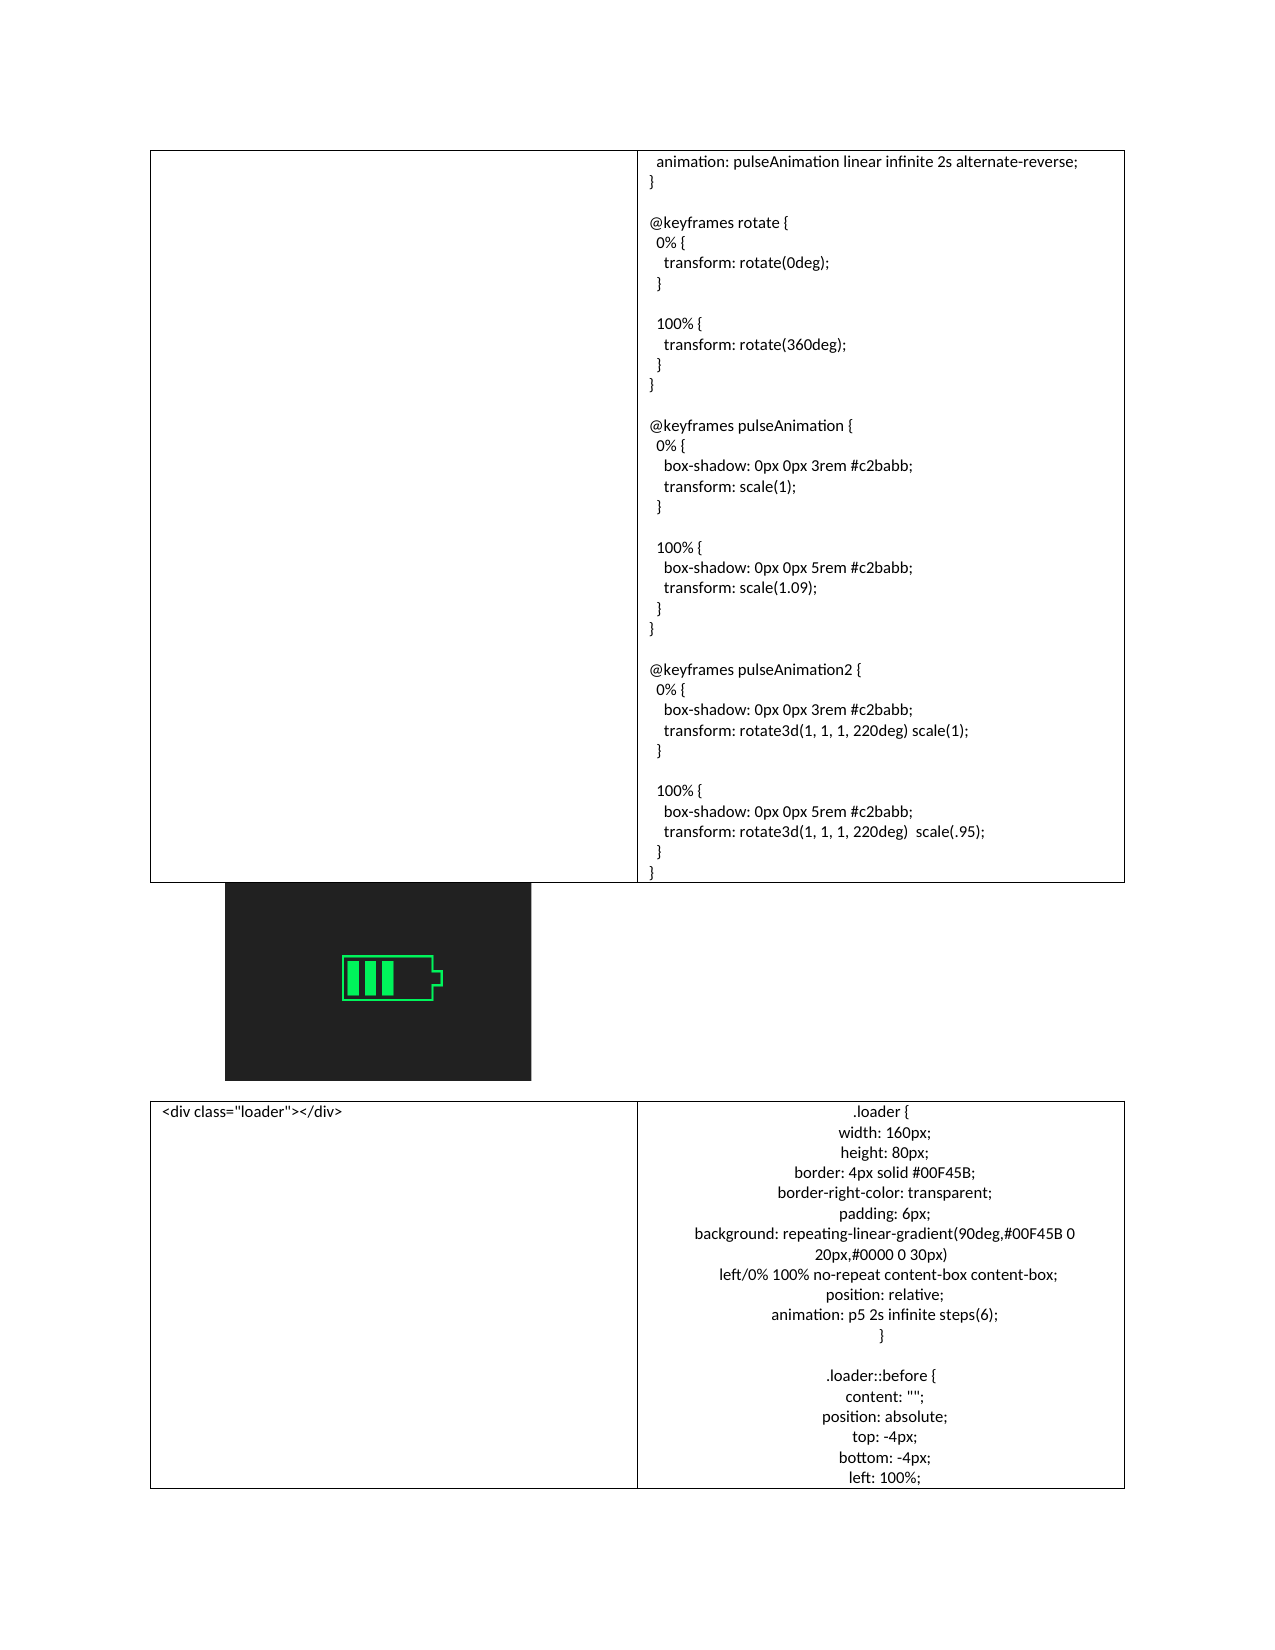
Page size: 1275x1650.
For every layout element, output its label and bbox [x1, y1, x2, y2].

table_header [151, 1102, 637, 1487]
table_header [638, 1102, 1124, 1487]
picture [225, 883, 532, 1081]
table_header [151, 151, 637, 882]
table_header [638, 151, 1124, 882]
